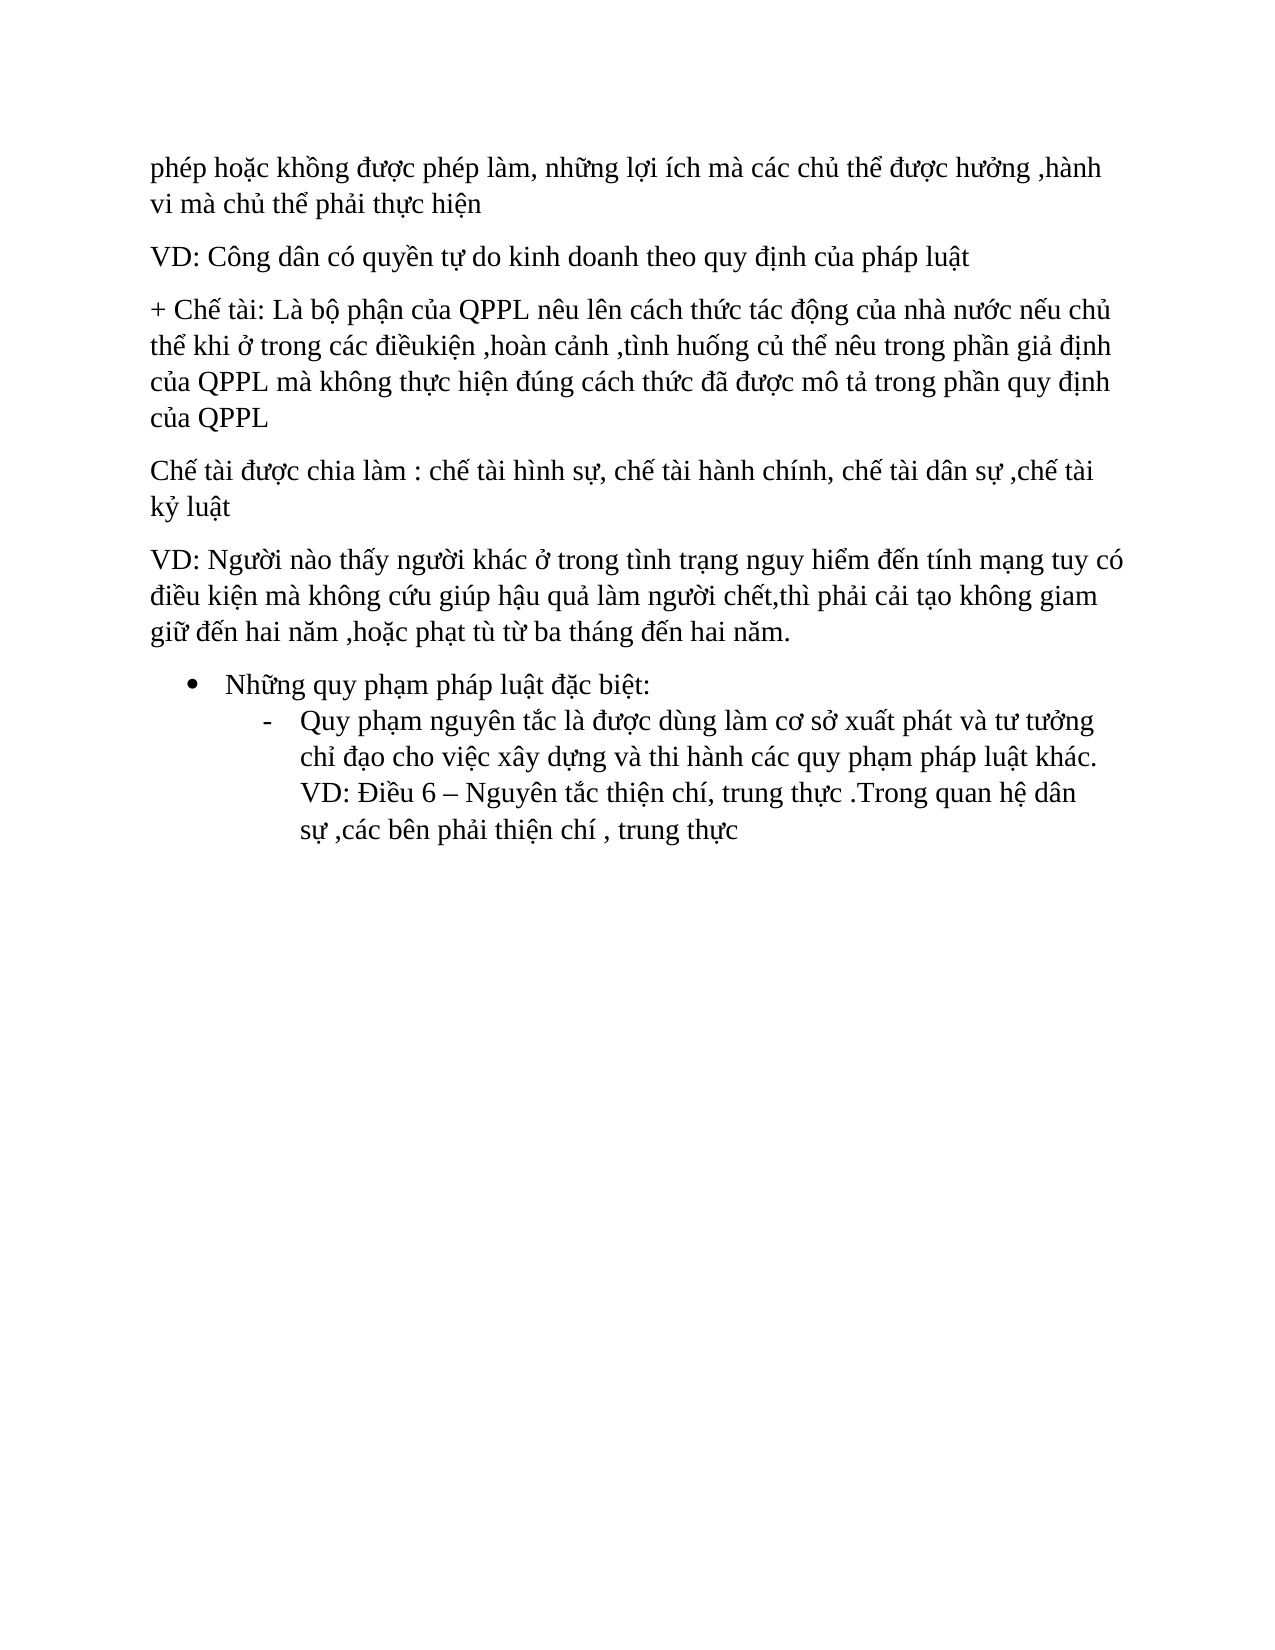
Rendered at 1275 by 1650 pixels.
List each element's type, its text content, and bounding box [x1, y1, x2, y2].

text + Chế tài: Là bộ phận của QPPL nêu lên cách thức tác động của nhà nước nếu chủ thể khi ở trong các điềukiện ,hoàn cảnh ,tình huống củ thể nêu trong phần giả định của QPPL mà không thực hiện đúng cách thức đã được mô tả trong phần quy định của QPPL [150, 292, 1125, 434]
text VD: Công dân có quyền tự do kinh doanh theo quy định của pháp luật [150, 239, 1125, 272]
list Những quy phạm pháp luật đặc biệt: [187, 667, 1125, 701]
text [150, 150, 1125, 220]
list VD: Điều 6 – Nguyên tắc thiện chí, trung thực .Trong quan hệ dân sự ,các bên phải thiện chí , trung thực [300, 776, 1125, 845]
text Chế tài được chia làm : chế tài hình sự, chế tài hành chính, chế tài dân sự ,chế tài kỷ luật [150, 453, 1125, 523]
text VD: Người nào thấy người khác ở trong tình trạng nguy hiểm đến tính mạng tuy có điều kiện mà không cứu giúp hậu quả làm người chết,thì phải cải tạo không giam giữ đến hai năm ,hoặc phạt tù từ ba tháng đến hai năm. [150, 542, 1125, 648]
list Quy phạm nguyên tắc là được dùng làm cơ sở xuất phát và tư tưởng chỉ đạo cho việc xây dựng và thi hành các quy phạm pháp luật khác. [262, 703, 1125, 773]
